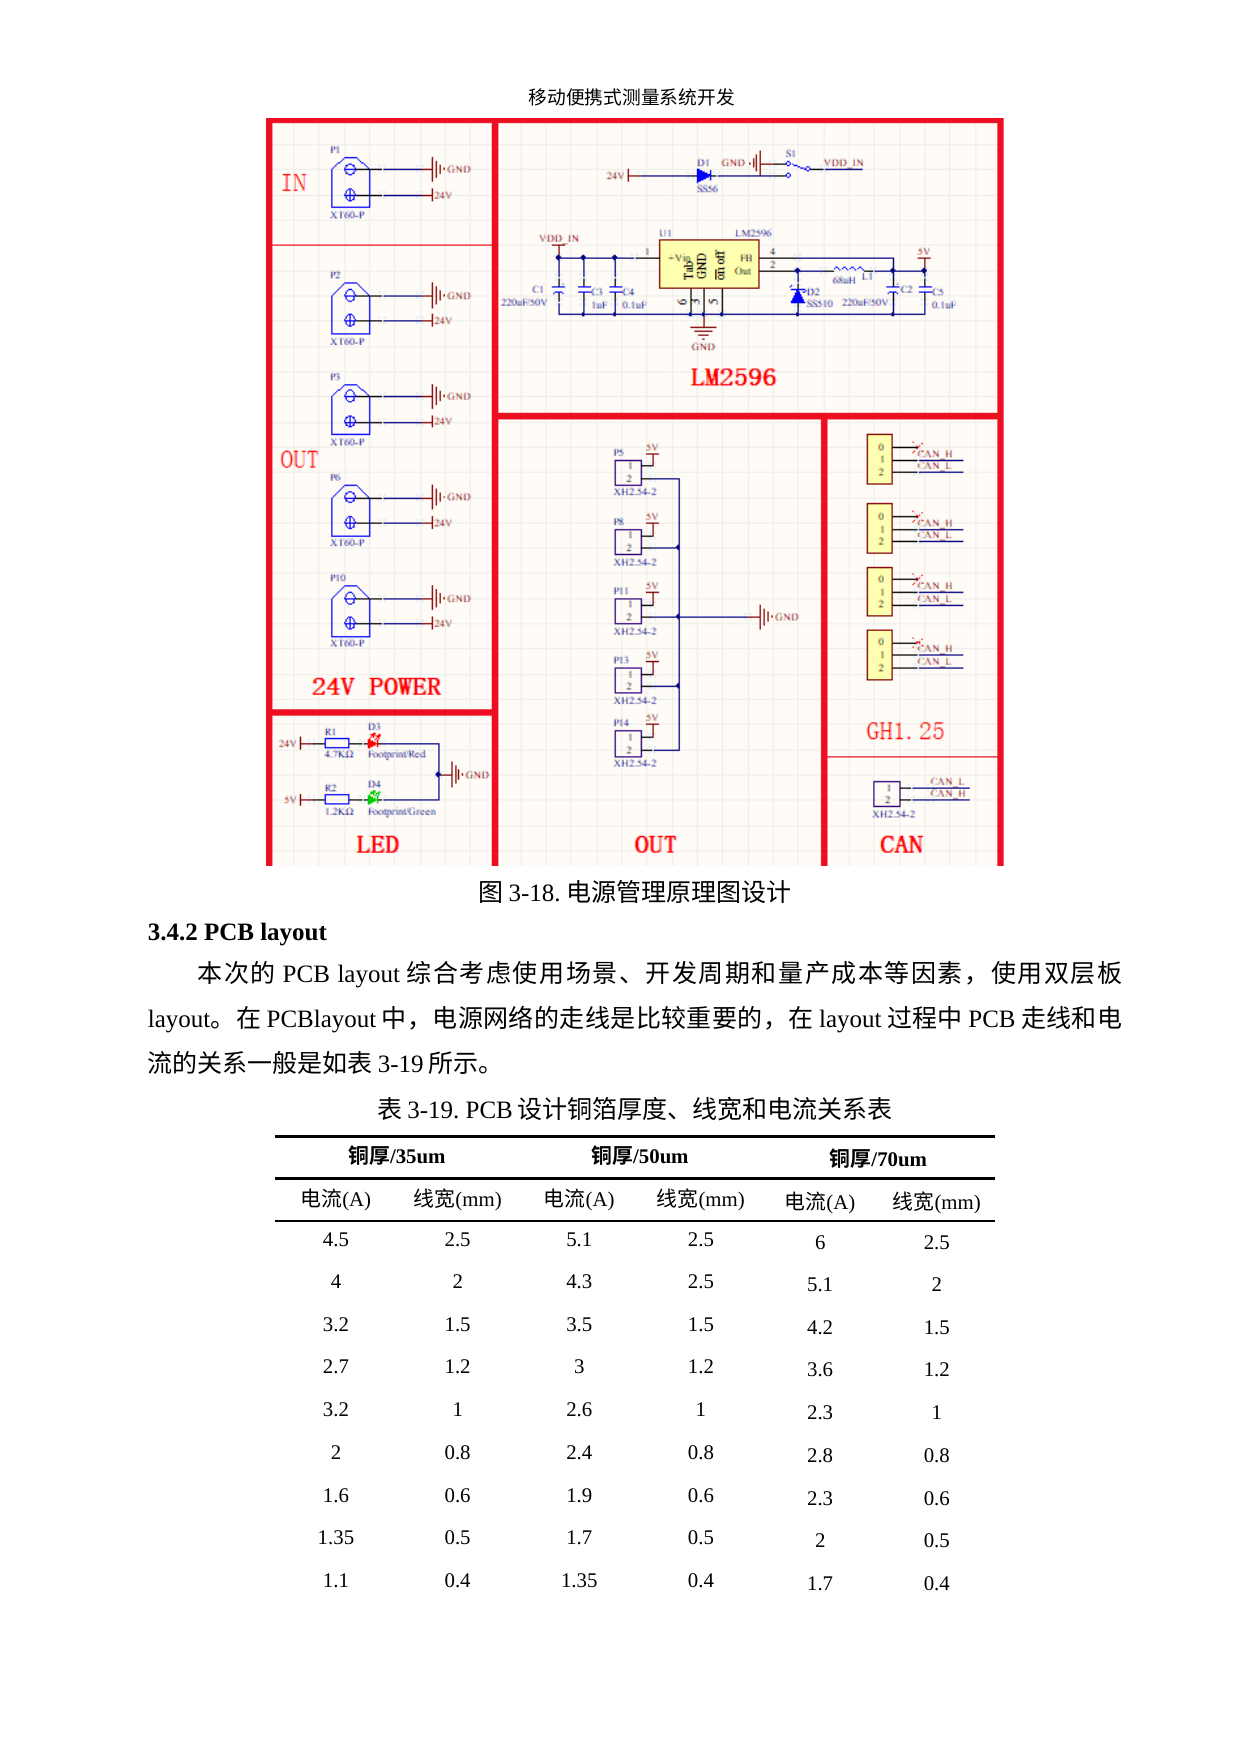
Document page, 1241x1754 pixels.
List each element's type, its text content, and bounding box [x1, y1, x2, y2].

table_header 铜厚/50um [518, 1138, 761, 1177]
table_cell 0.4 [878, 1562, 995, 1604]
table_cell 4.5 [275, 1222, 397, 1263]
table_cell 3.5 [518, 1305, 640, 1348]
table_cell 线宽(mm) [640, 1180, 761, 1220]
table_cell 2.7 [275, 1348, 397, 1391]
table_cell 1.2 [397, 1348, 518, 1391]
table_cell 0.6 [397, 1476, 518, 1519]
table_cell 1.35 [275, 1519, 397, 1562]
table_cell 1.5 [397, 1305, 518, 1348]
table_cell 4 [275, 1263, 397, 1305]
table_cell 3.6 [761, 1348, 878, 1391]
table_cell 2 [761, 1519, 878, 1562]
table_cell 1.1 [275, 1562, 397, 1604]
table_cell 0.8 [640, 1434, 761, 1476]
table_cell 3.2 [275, 1305, 397, 1348]
table_header 铜厚/35um [275, 1138, 518, 1177]
table_cell 1.6 [275, 1476, 397, 1519]
table_cell 4.3 [518, 1263, 640, 1305]
table_cell 0.5 [640, 1519, 761, 1562]
table_cell 1.9 [518, 1476, 640, 1519]
picture [266, 118, 1004, 866]
table_cell 1.2 [878, 1348, 995, 1391]
table_cell 0.6 [640, 1476, 761, 1519]
table_cell 2 [878, 1263, 995, 1305]
table_cell 2 [275, 1434, 397, 1476]
table_cell 0.5 [397, 1519, 518, 1562]
table_cell 1.5 [640, 1305, 761, 1348]
table_cell 1.5 [878, 1305, 995, 1348]
table_cell 0.6 [878, 1476, 995, 1519]
table_cell 3 [518, 1348, 640, 1391]
table_cell 2 [397, 1263, 518, 1305]
text 表3-19. PCB设计铜箔厚度、线宽和电流关系表 [148, 1089, 1122, 1126]
table_cell 电流(A) [518, 1180, 640, 1220]
table_cell 1 [397, 1391, 518, 1433]
table_cell 线宽(mm) [878, 1180, 995, 1220]
table_cell 2.3 [761, 1476, 878, 1519]
table_cell 2.5 [640, 1222, 761, 1263]
table_cell 6 [761, 1222, 878, 1263]
table_cell 1.7 [518, 1519, 640, 1562]
table_cell 0.4 [640, 1562, 761, 1604]
table_cell 2.4 [518, 1434, 640, 1476]
table_cell 线宽(mm) [397, 1180, 518, 1220]
table_cell 3.2 [275, 1391, 397, 1433]
table_cell 2.6 [518, 1391, 640, 1433]
table_cell 4.2 [761, 1305, 878, 1348]
text 图3-18. 电源管理原理图设计 [148, 872, 1122, 908]
table_header 铜厚/70um [761, 1138, 995, 1177]
table_cell 2.5 [640, 1263, 761, 1305]
table_cell 2.8 [761, 1434, 878, 1476]
table_cell 0.5 [878, 1519, 995, 1562]
table_cell 1.35 [518, 1562, 640, 1604]
table_cell 电流(A) [761, 1180, 878, 1220]
table_cell 0.8 [397, 1434, 518, 1476]
text 3.4.2 PCB layout [148, 917, 1122, 946]
table_cell 1.7 [761, 1562, 878, 1604]
table_cell 5.1 [518, 1222, 640, 1263]
table_cell 0.8 [878, 1434, 995, 1476]
table_cell 2.3 [761, 1391, 878, 1433]
table_cell 1.2 [640, 1348, 761, 1391]
table_cell 1 [878, 1391, 995, 1433]
table_cell 1 [640, 1391, 761, 1433]
table_cell 电流(A) [275, 1180, 397, 1220]
table_cell 0.4 [397, 1562, 518, 1604]
text 本次的PCB layout综合考虑使用场景、开发周期和量产成本等因素，使用双层板layout。在PCBlayout中，电源网络的走线是比较重要的，在layout过程中PCB走线和电流的关系一般是如表3-19所示。 [148, 953, 1122, 1080]
table_cell 5.1 [761, 1263, 878, 1305]
table_cell 2.5 [878, 1222, 995, 1263]
table_cell 2.5 [397, 1222, 518, 1263]
